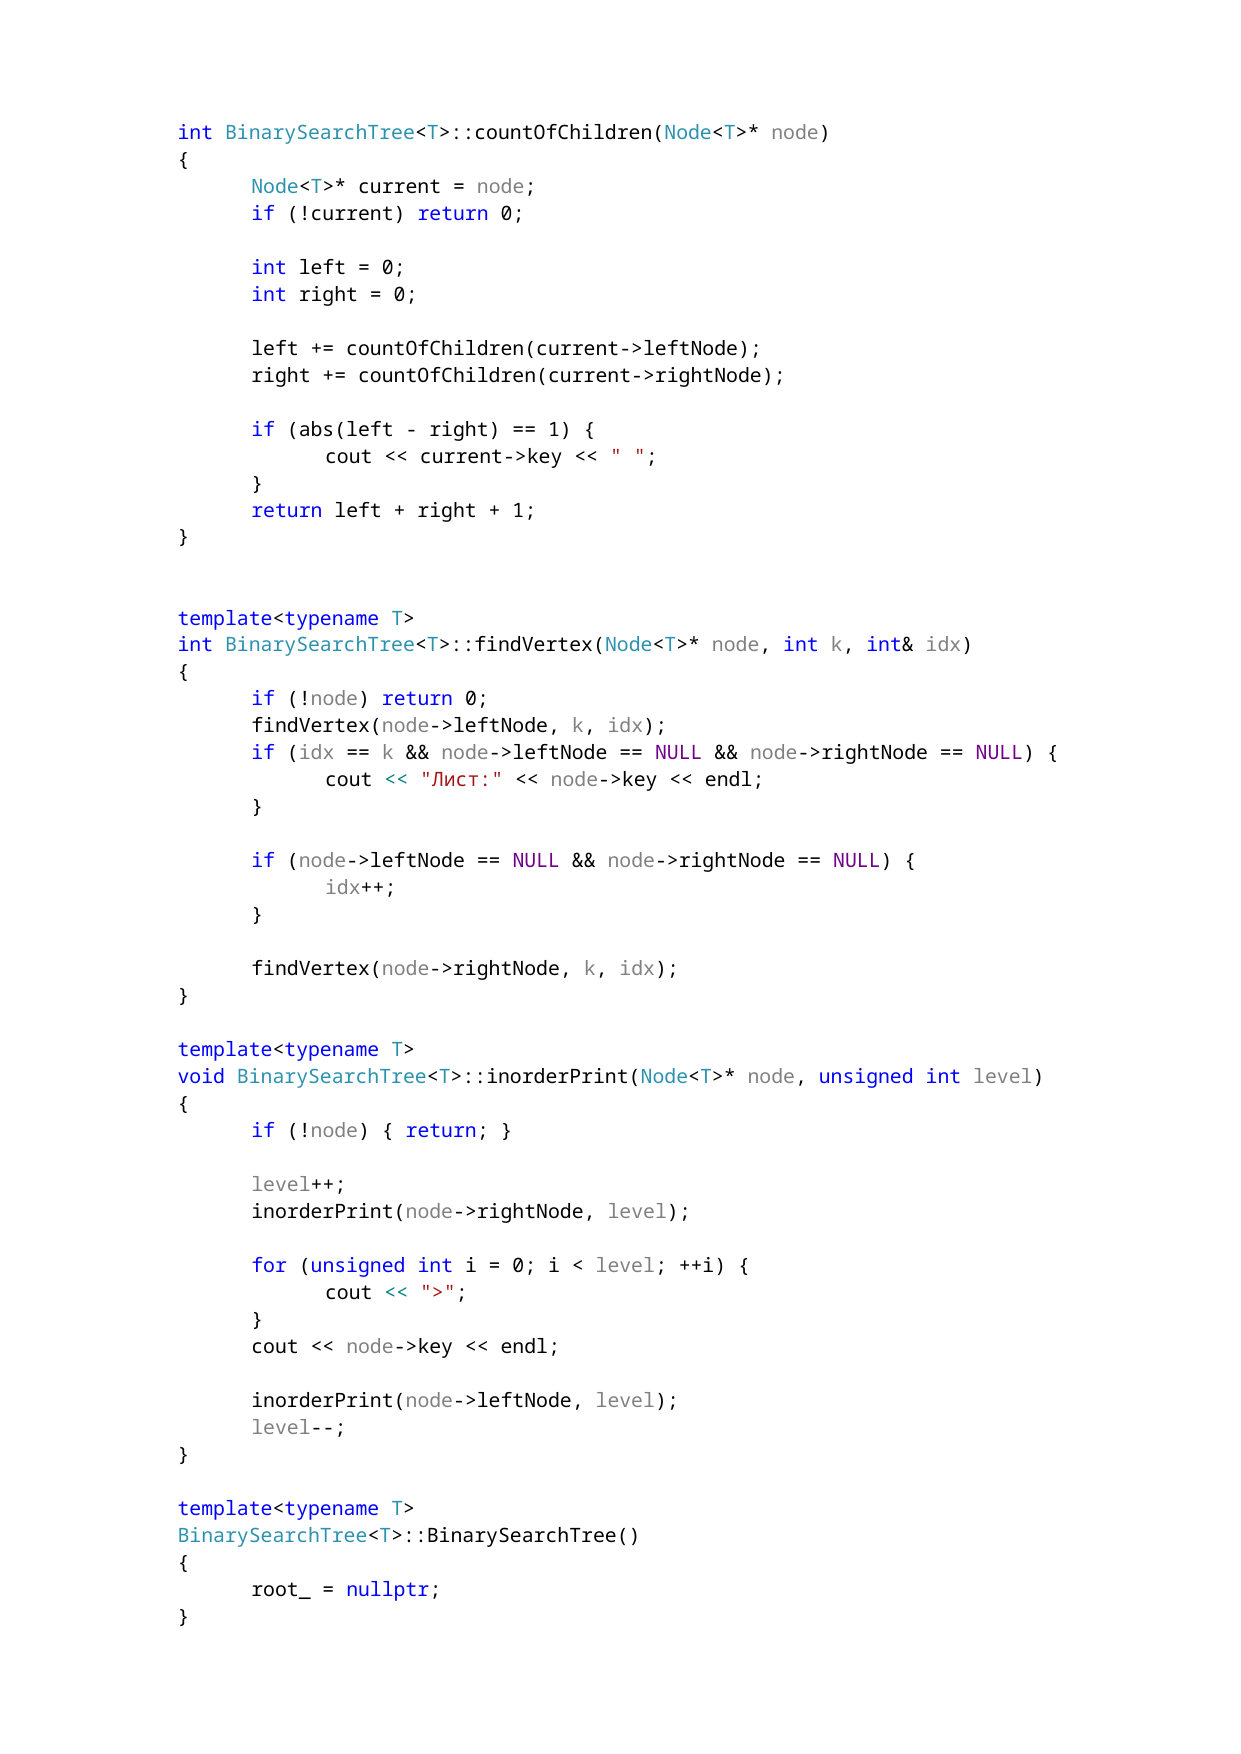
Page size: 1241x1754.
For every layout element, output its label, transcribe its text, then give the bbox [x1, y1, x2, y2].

text } [177, 1602, 1152, 1629]
text findVertex(node->rightNode, k, idx); [177, 954, 1152, 981]
text if (idx == k && node->leftNode == NULL && node->rightNode == NULL) { [177, 739, 1152, 766]
text right += countOfChildren(current->rightNode); [177, 361, 1152, 388]
text findVertex(node->leftNode, k, idx); [177, 712, 1152, 739]
text inorderPrint(node->rightNode, level); [177, 1197, 1152, 1224]
text left += countOfChildren(current->leftNode); [177, 334, 1152, 361]
text cout << "Лист:" << node->key << endl; [177, 766, 1152, 793]
text template<typename T> [177, 1035, 1152, 1062]
text void BinarySearchTree<T>::inorderPrint(Node<T>* node, unsigned int level) [177, 1062, 1152, 1089]
text { [177, 1089, 1152, 1116]
text int BinarySearchTree<T>::findVertex(Node<T>* node, int k, int& idx) [177, 631, 1152, 658]
text int BinarySearchTree<T>::countOfChildren(Node<T>* node) [177, 118, 1152, 145]
text Node<T>* current = node; [177, 172, 1152, 199]
text if (!current) return 0; [177, 199, 1152, 226]
text } [177, 981, 1152, 1008]
text return left + right + 1; [177, 496, 1152, 523]
text } [177, 523, 1152, 550]
text cout << ">"; [177, 1278, 1152, 1305]
text cout << node->key << endl; [177, 1332, 1152, 1359]
text int right = 0; [177, 280, 1152, 307]
text inorderPrint(node->leftNode, level); [177, 1386, 1152, 1413]
text template<typename T> [177, 1494, 1152, 1521]
text level--; [177, 1413, 1152, 1440]
text root_ = nullptr; [177, 1575, 1152, 1602]
text } [177, 1305, 1152, 1332]
text int left = 0; [177, 253, 1152, 280]
text if (abs(left - right) == 1) { [177, 415, 1152, 442]
text } [177, 469, 1152, 496]
text } [177, 1440, 1152, 1467]
text idx++; [177, 873, 1152, 901]
text level++; [177, 1170, 1152, 1197]
text if (node->leftNode == NULL && node->rightNode == NULL) { [177, 847, 1152, 873]
text template<typename T> [177, 604, 1152, 631]
text { [177, 658, 1152, 685]
text } [177, 901, 1152, 927]
text for (unsigned int i = 0; i < level; ++i) { [177, 1251, 1152, 1278]
text if (!node) { return; } [177, 1116, 1152, 1143]
text } [177, 793, 1152, 819]
text if (!node) return 0; [177, 685, 1152, 712]
text { [177, 145, 1152, 172]
text BinarySearchTree<T>::BinarySearchTree() [177, 1521, 1152, 1548]
text cout << current->key << " "; [177, 442, 1152, 469]
text { [177, 1548, 1152, 1575]
